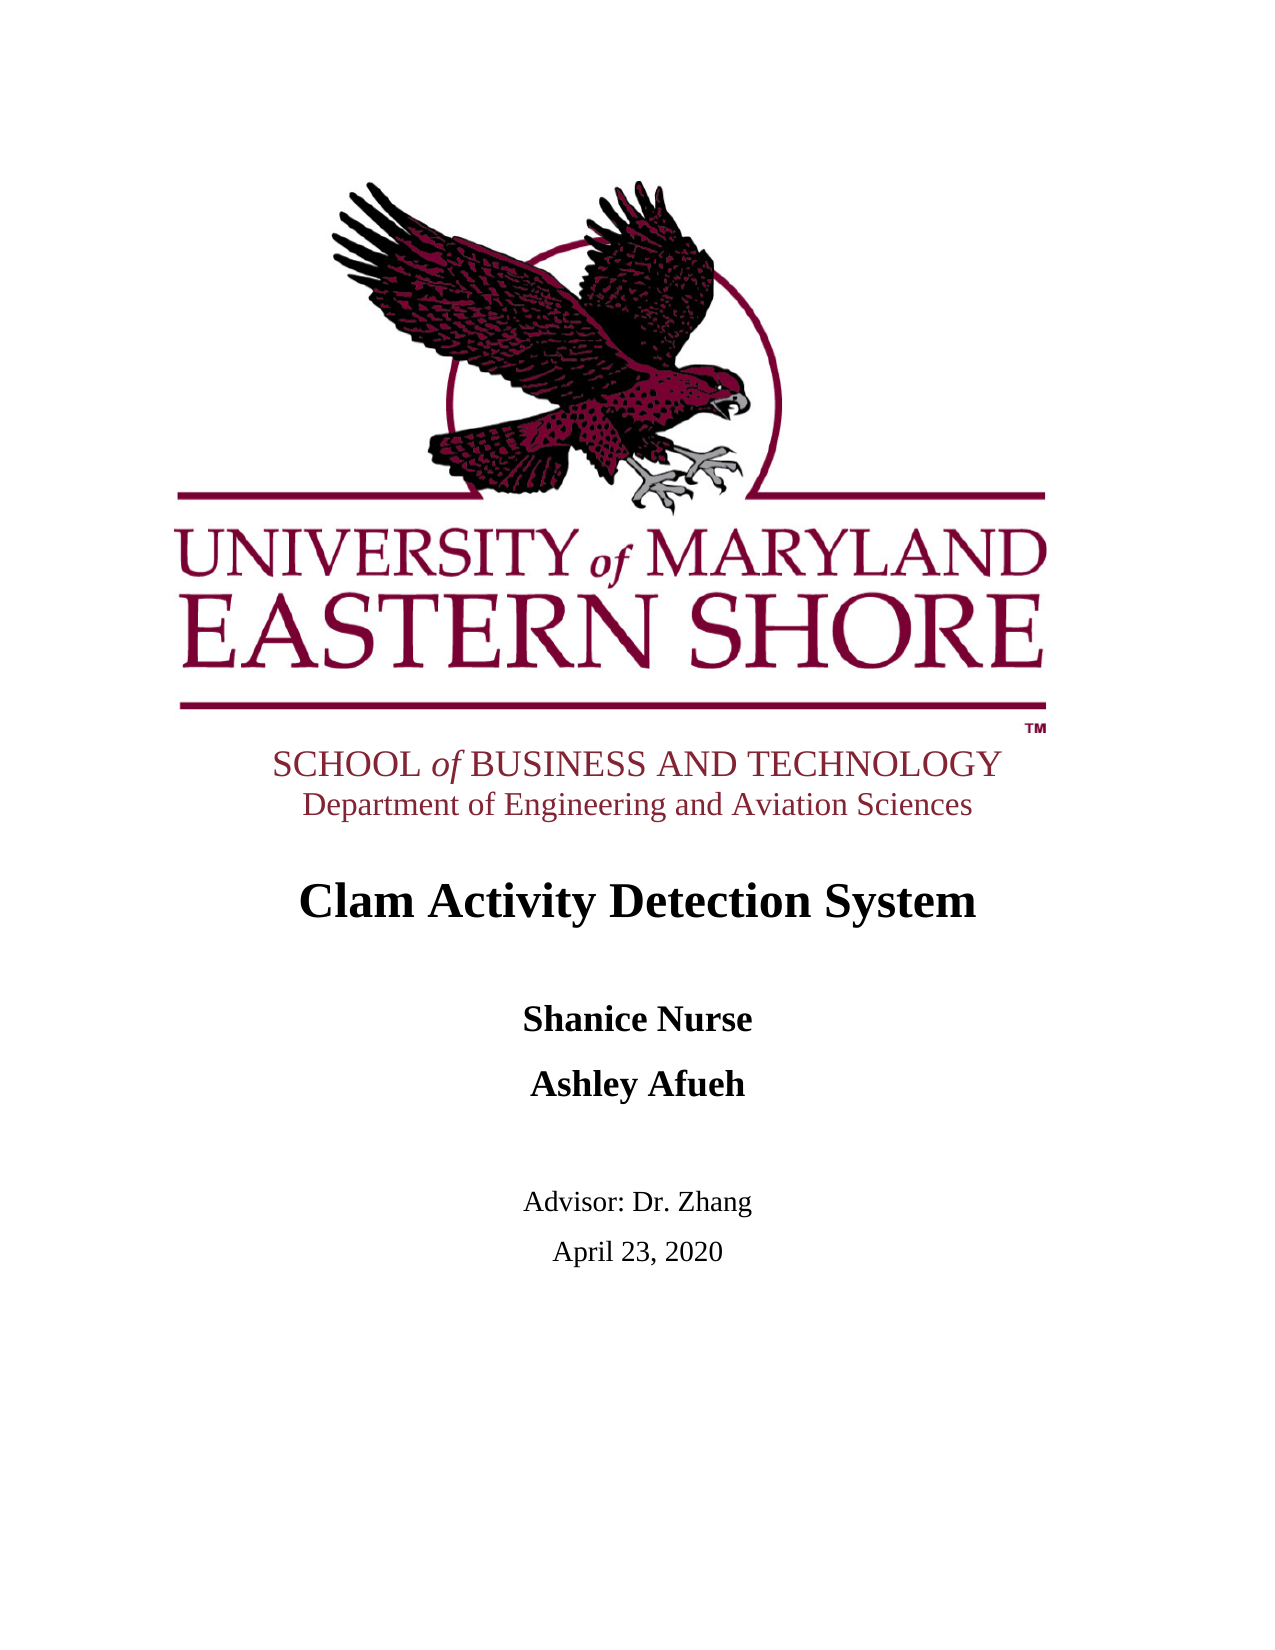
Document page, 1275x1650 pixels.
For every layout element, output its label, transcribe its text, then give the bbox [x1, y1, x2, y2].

text Advisor: Dr. Zhang [150, 1184, 1125, 1217]
picture [150, 150, 1125, 741]
text Clam Activity Detection System [150, 870, 1125, 928]
text Shanice Nurse [150, 997, 1125, 1040]
text Ashley Afueh [150, 1062, 1125, 1105]
text April 23, 2020 [150, 1234, 1125, 1268]
text SCHOOL of BUSINESS AND TECHNOLOGY [150, 741, 1125, 784]
text Department of Engineering and Aviation Sciences [150, 784, 1125, 822]
